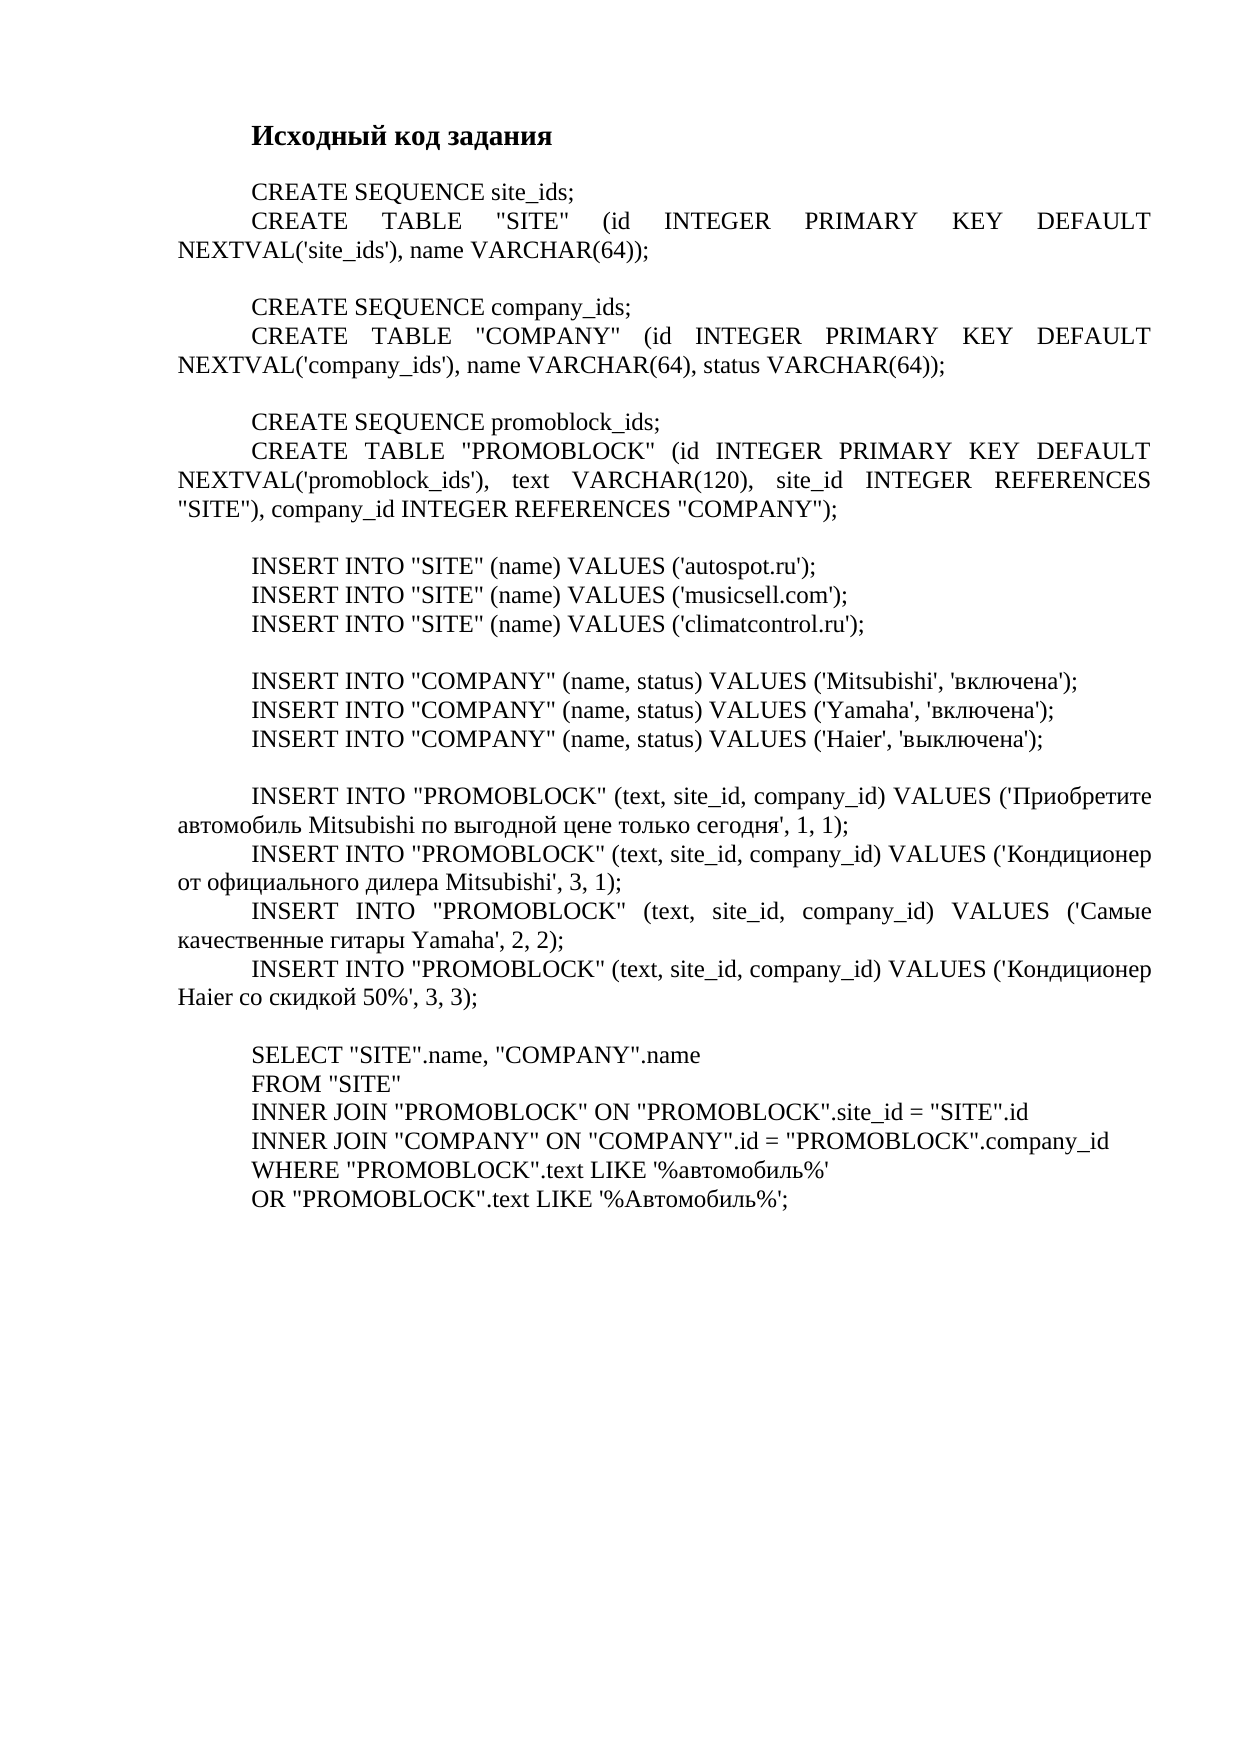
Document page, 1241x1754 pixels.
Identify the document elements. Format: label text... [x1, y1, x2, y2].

text INSERT INTO "PROMOBLOCK" (text, site_id, company_id) VALUES ('Кондиционер Haier со скидкой 50%', 3, 3); [177, 954, 1152, 1011]
text INSERT INTO "SITE" (name) VALUES ('musicsell.com'); [177, 580, 1152, 609]
text INSERT INTO "PROMOBLOCK" (text, site_id, company_id) VALUES ('Самые качественные гитары Yamaha', 2, 2); [177, 896, 1152, 954]
text INSERT INTO "PROMOBLOCK" (text, site_id, company_id) VALUES ('Кондиционер от официального дилера Mitsubishi', 3, 1); [177, 839, 1152, 896]
text FROM "SITE" [177, 1069, 1152, 1097]
text INNER JOIN "PROMOBLOCK" ON "PROMOBLOCK".site_id = "SITE".id [177, 1097, 1152, 1126]
text INNER JOIN "COMPANY" ON "COMPANY".id = "PROMOBLOCK".company_id [177, 1126, 1152, 1155]
text CREATE SEQUENCE promoblock_ids; [177, 407, 1152, 436]
text CREATE TABLE "PROMOBLOCK" (id INTEGER PRIMARY KEY DEFAULT NEXTVAL('promoblock_ids'), text VARCHAR(120), site_id INTEGER REFERENCES "SITE"), company_id INTEGER REFERENCES "COMPANY"); [177, 436, 1152, 522]
text INSERT INTO "SITE" (name) VALUES ('autospot.ru'); [177, 551, 1152, 580]
text INSERT INTO "SITE" (name) VALUES ('climatcontrol.ru'); [177, 609, 1152, 637]
text INSERT INTO "COMPANY" (name, status) VALUES ('Mitsubishi', 'включена'); [177, 666, 1152, 695]
text Исходный код задания [177, 118, 1152, 152]
text INSERT INTO "COMPANY" (name, status) VALUES ('Yamaha', 'включена'); [177, 695, 1152, 724]
text CREATE SEQUENCE site_ids; [177, 177, 1152, 206]
text OR "PROMOBLOCK".text LIKE '%Автомобиль%'; [177, 1184, 1152, 1212]
text WHERE "PROMOBLOCK".text LIKE '%автомобиль%' [177, 1155, 1152, 1184]
text INSERT INTO "PROMOBLOCK" (text, site_id, company_id) VALUES ('Приобретите автомобиль Mitsubishi по выгодной цене только сегодня', 1, 1); [177, 781, 1152, 839]
text CREATE TABLE "COMPANY" (id INTEGER PRIMARY KEY DEFAULT NEXTVAL('company_ids'), name VARCHAR(64), status VARCHAR(64)); [177, 321, 1152, 379]
text SELECT "SITE".name, "COMPANY".name [177, 1040, 1152, 1069]
text CREATE TABLE "SITE" (id INTEGER PRIMARY KEY DEFAULT NEXTVAL('site_ids'), name VARCHAR(64)); [177, 206, 1152, 264]
text INSERT INTO "COMPANY" (name, status) VALUES ('Haier', 'выключена'); [177, 724, 1152, 752]
text CREATE SEQUENCE company_ids; [177, 292, 1152, 321]
